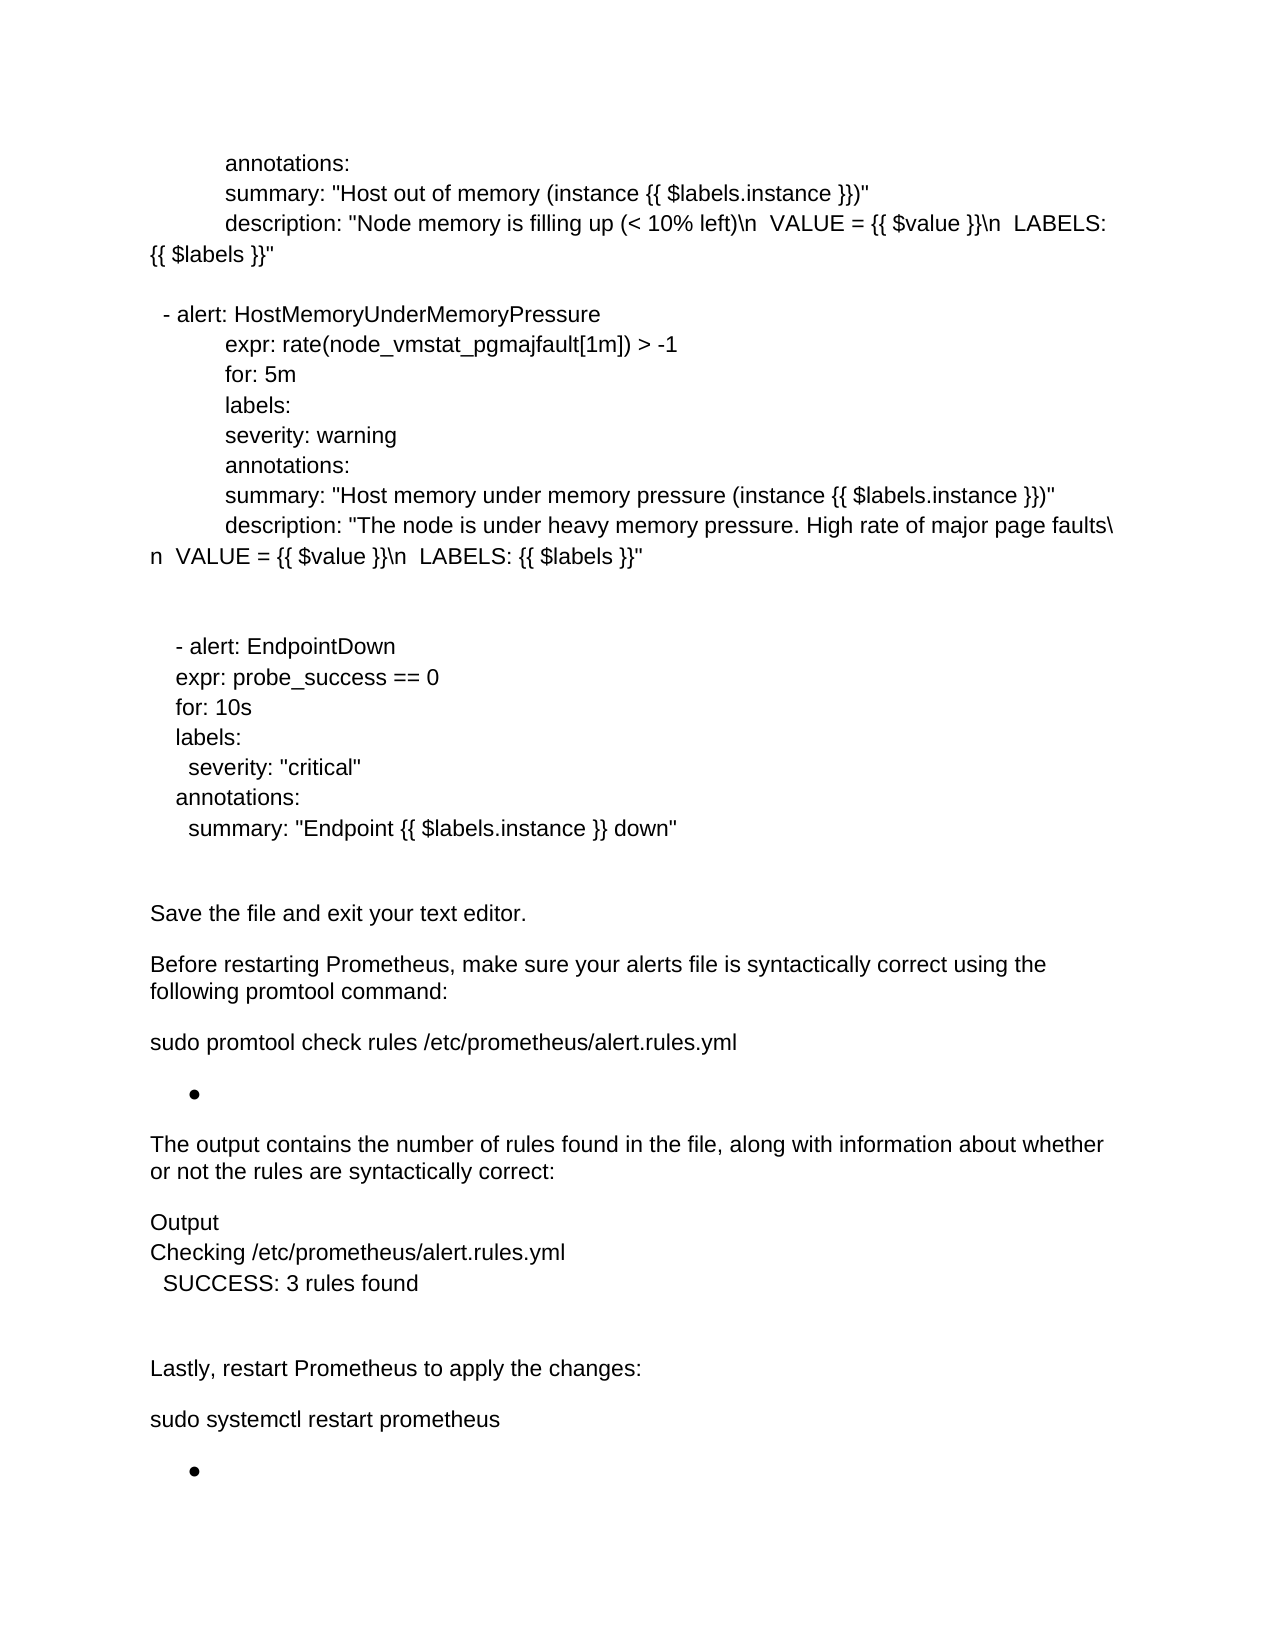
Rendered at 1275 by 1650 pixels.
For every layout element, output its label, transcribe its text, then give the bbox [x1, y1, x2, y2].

text - alert: HostMemoryUnderMemoryPressure [150, 301, 1125, 327]
text summary: "Host out of memory (instance {{ $labels.instance }})" [150, 180, 1125, 207]
text The output contains the number of rules found in the file, along with information about whether or not the rules are syntactically correct: [150, 1131, 1125, 1184]
text sudo promtool check rules /etc/prometheus/alert.rules.yml [150, 1029, 1125, 1055]
text for: 10s [150, 694, 1125, 720]
text SUCCESS: 3 rules found [150, 1269, 1125, 1296]
text severity: warning [150, 422, 1125, 448]
text expr: rate(node_vmstat_pgmajfault[1m]) > -1 [150, 331, 1125, 358]
text annotations: [150, 150, 1125, 176]
text Lastly, restart Prometheus to apply the changes: [150, 1355, 1125, 1381]
text Before restarting Prometheus, make sure your alerts file is syntactically correct using the following promtool command: [150, 951, 1125, 1004]
text sudo systemctl restart prometheus [150, 1406, 1125, 1433]
text Save the file and exit your text editor. [150, 900, 1125, 926]
text labels: [150, 392, 1125, 418]
text description: "Node memory is filling up (< 10% left)\n VALUE = {{ $value }}\n LABELS: {{ $labels }}" [150, 210, 1125, 267]
text annotations: [150, 452, 1125, 478]
text - alert: EndpointDown [150, 633, 1125, 660]
text expr: probe_success == 0 [150, 663, 1125, 690]
text labels: [150, 724, 1125, 750]
text description: "The node is under heavy memory pressure. High rate of major page faults\n VALUE = {{ $value }}\n LABELS: {{ $labels }}" [150, 512, 1125, 569]
text Output [150, 1209, 1125, 1236]
text Checking /etc/prometheus/alert.rules.yml [150, 1239, 1125, 1266]
text severity: "critical" [150, 754, 1125, 781]
text summary: "Endpoint {{ $labels.instance }} down" [150, 814, 1125, 841]
text for: 5m [150, 361, 1125, 388]
text summary: "Host memory under memory pressure (instance {{ $labels.instance }})" [150, 482, 1125, 509]
text annotations: [150, 784, 1125, 811]
